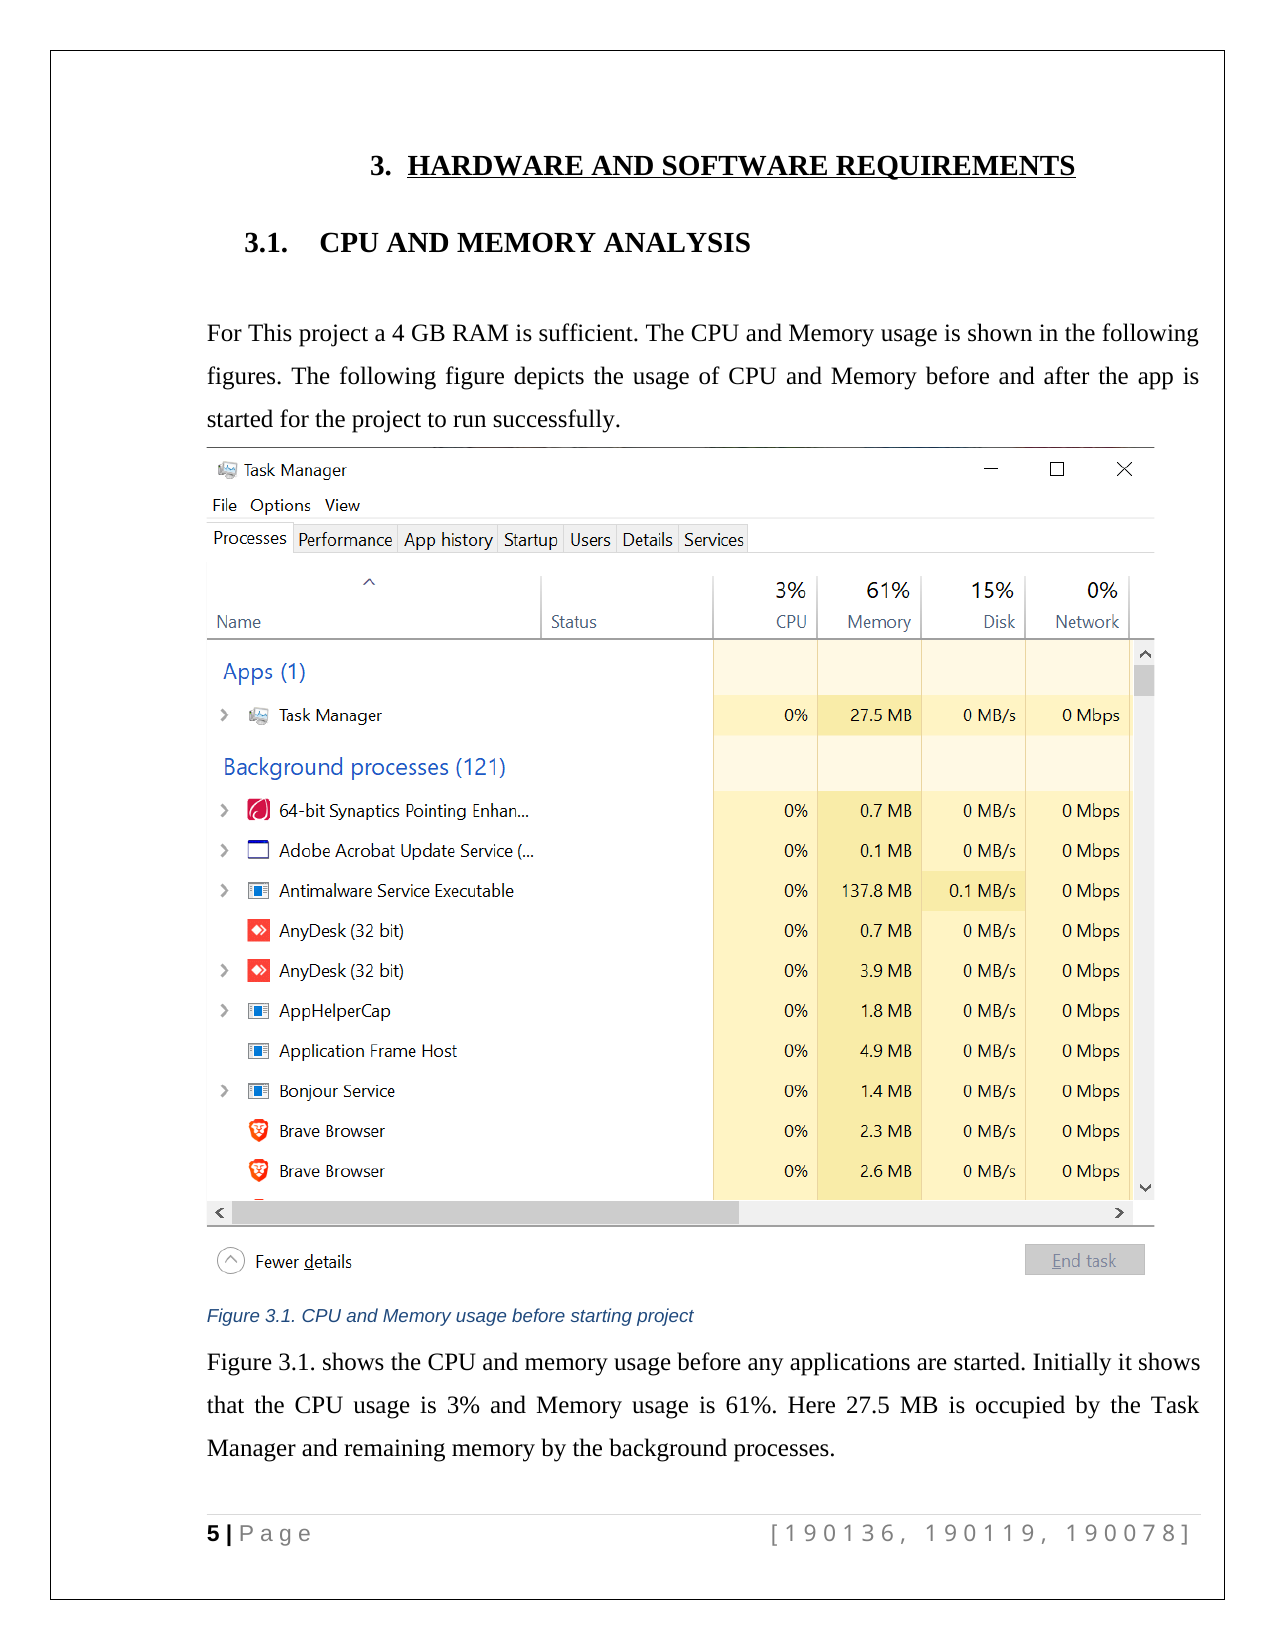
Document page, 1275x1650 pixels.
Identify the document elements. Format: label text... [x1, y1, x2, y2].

list HARDWARE AND SOFTWARE REQUIREMENTS [244, 148, 1201, 181]
list CPU AND MEMORY ANALYSIS [244, 225, 1201, 258]
text For This project a 4 GB RAM is sufficient. The CPU and Memory usage is shown in the following figures. The following figure depicts the usage of CPU and Memory before and after the app is started for the project to run successfully. [207, 318, 1201, 433]
text Figure 3.1. shows the CPU and memory usage before any applications are started. Initially it shows that the CPU usage is 3% and Memory usage is 61%. Here 27.5 MB is occupied by the Task Manager and remaining memory by the background processes. [207, 1347, 1201, 1462]
text Figure 3.1. CPU and Memory usage before starting project [207, 1304, 1201, 1326]
picture [206, 447, 1155, 1292]
